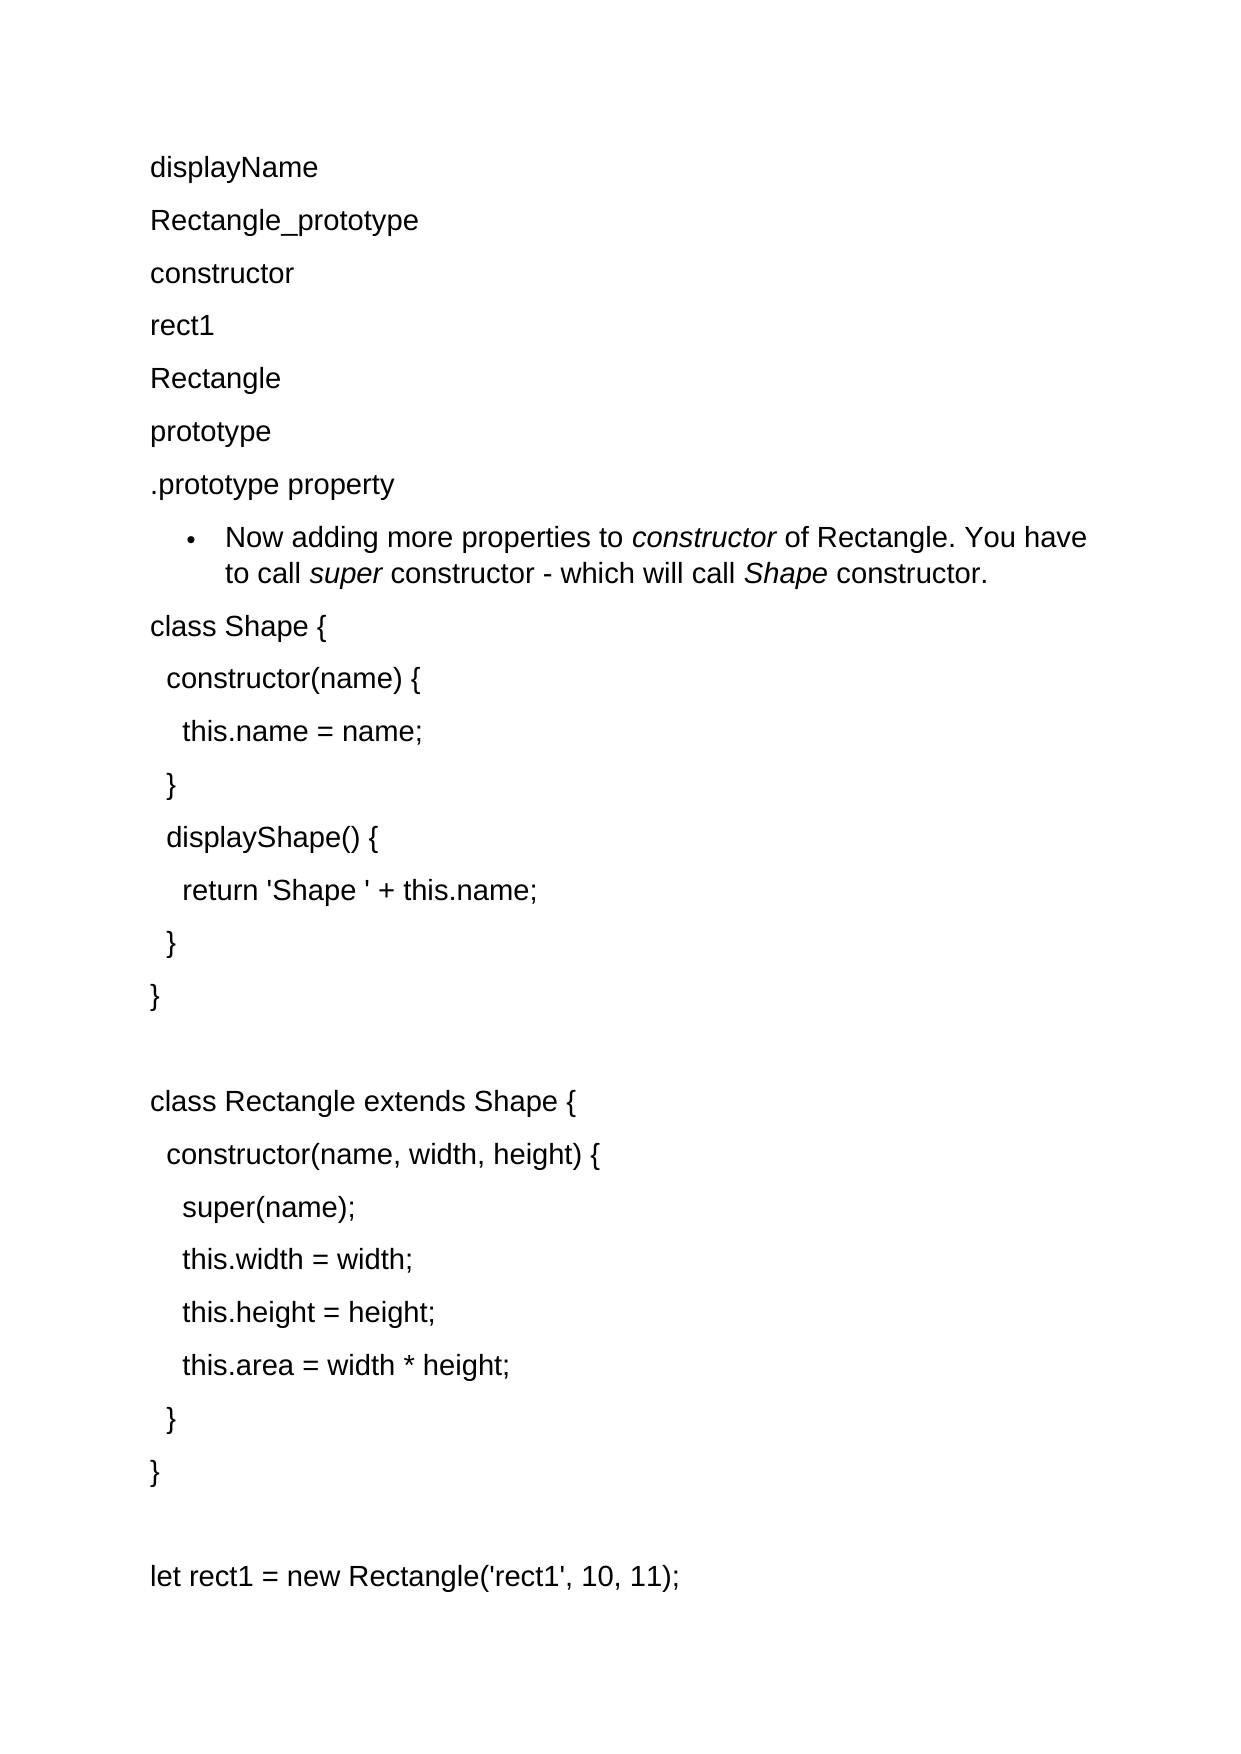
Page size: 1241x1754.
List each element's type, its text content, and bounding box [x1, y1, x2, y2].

text .prototype property [150, 467, 1090, 500]
text class Shape { [150, 609, 1090, 642]
text class Rectangle extends Shape { [150, 1084, 1090, 1117]
text constructor(name, width, height) { [150, 1137, 1090, 1170]
text displayName [150, 150, 1090, 183]
text return 'Shape ' + this.name; [150, 873, 1090, 906]
text this.area = width * height; [150, 1348, 1090, 1382]
text prototype [150, 414, 1090, 448]
text this.name = name; [150, 714, 1090, 748]
text rect1 [150, 308, 1090, 342]
text } [150, 926, 1090, 959]
text Rectangle [150, 361, 1090, 395]
text constructor [150, 256, 1090, 289]
text constructor(name) { [150, 661, 1090, 695]
text } [150, 978, 1090, 1012]
list Now adding more properties to constructor of Rectangle. You have to call super constructor - which will call Shape constructor. [187, 520, 1090, 589]
text } [150, 767, 1090, 801]
text } [150, 1401, 1090, 1434]
text this.height = height; [150, 1295, 1090, 1329]
text Rectangle_prototype [150, 203, 1090, 236]
text } [150, 1454, 1090, 1487]
text this.width = width; [150, 1242, 1090, 1276]
text let rect1 = new Rectangle('rect1', 10, 11); [150, 1559, 1090, 1593]
text super(name); [150, 1189, 1090, 1223]
text displayShape() { [150, 820, 1090, 853]
